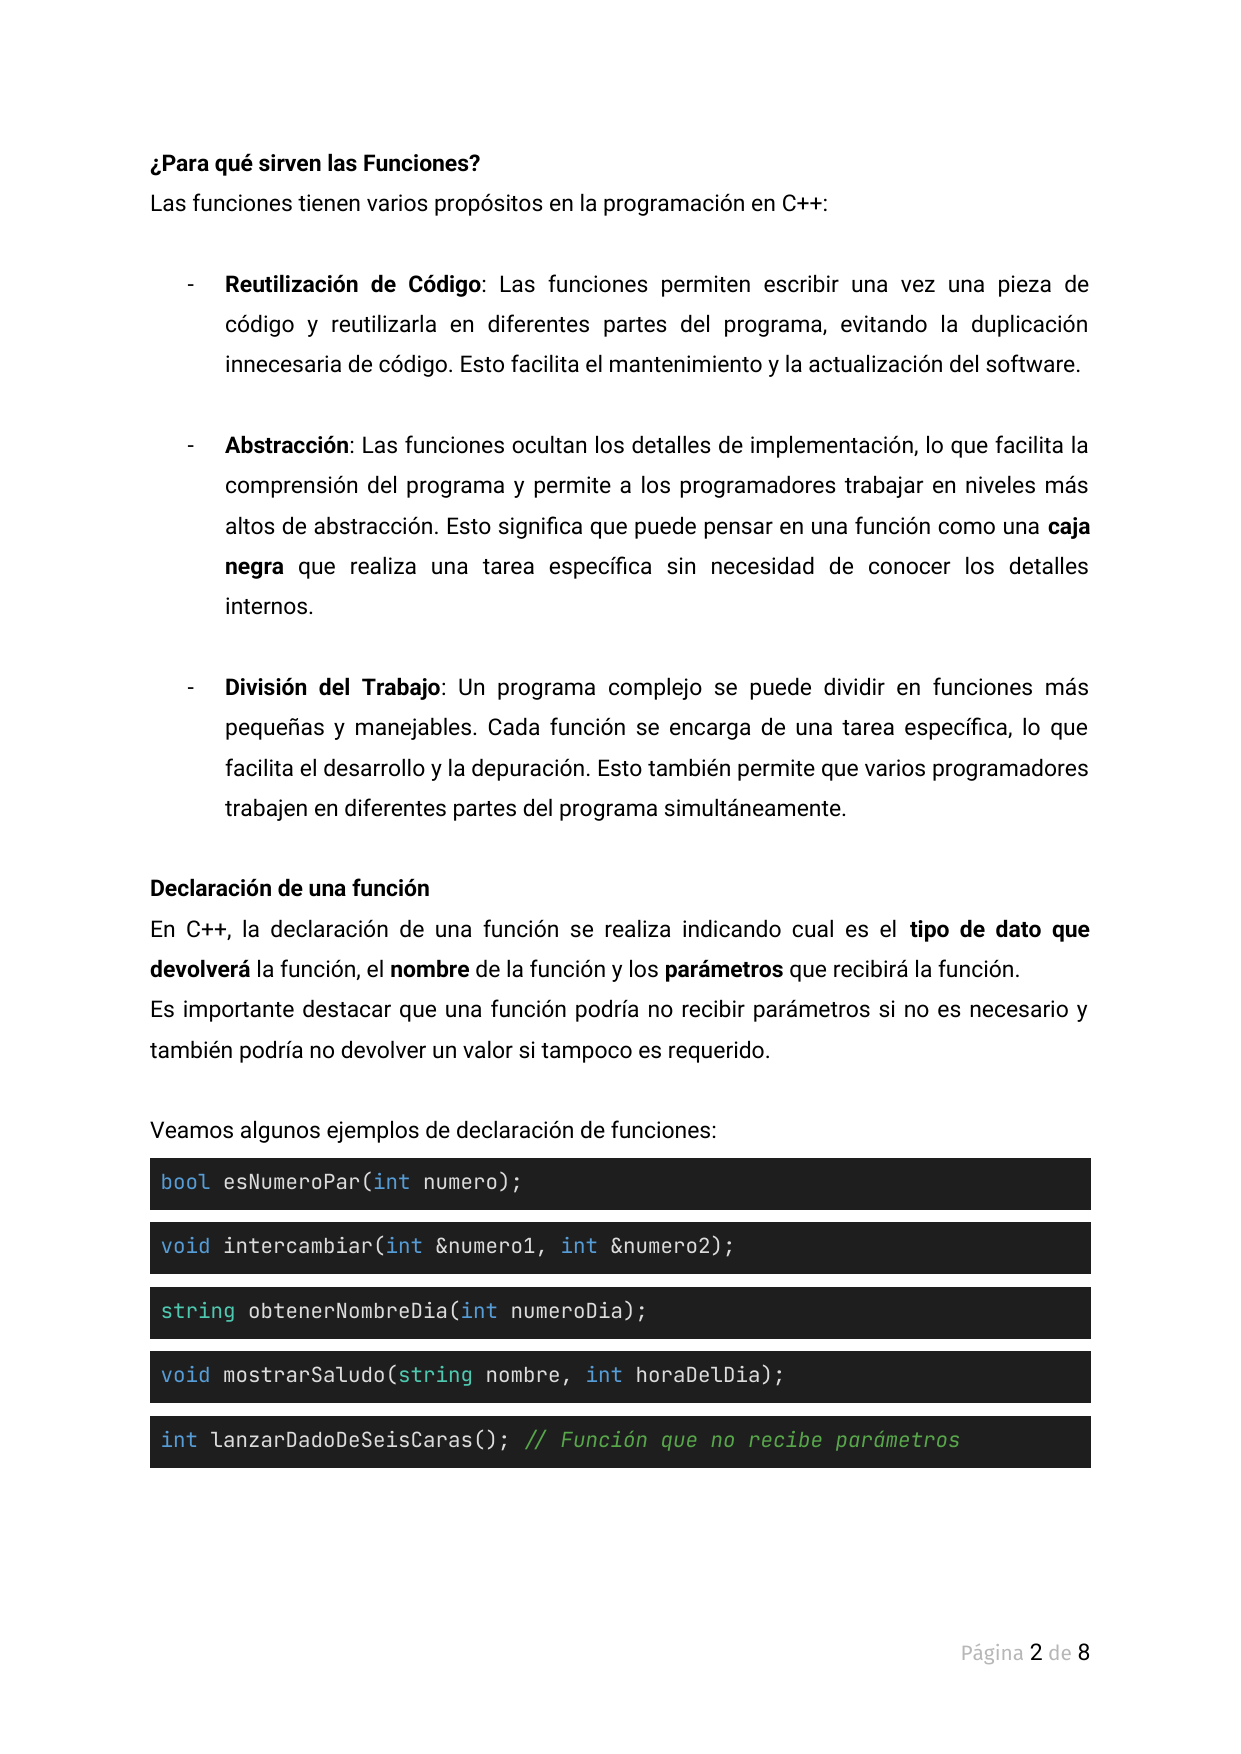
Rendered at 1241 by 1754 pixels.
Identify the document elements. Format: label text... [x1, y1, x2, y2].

table_header void intercambiar(int &numero1, int &numero2); [150, 1222, 1091, 1274]
text Veamos algunos ejemplos de declaración de funciones: [150, 1117, 1090, 1144]
table_header void mostrarSaludo(string nombre, int horaDelDia); [150, 1351, 1091, 1403]
list División del Trabajo: Un programa complejo se puede dividir en funciones más pequeñas y manejables. Cada función se encarga de una tarea específica, lo que facilita el desarrollo y la depuración. Esto también permite que varios programadores trabajen en diferentes partes del programa simultáneamente. [187, 674, 1090, 822]
text Declaración de una función [150, 876, 1090, 902]
text Es importante destacar que una función podría no recibir parámetros si no es necesario y también podría no devolver un valor si tampoco es requerido. [150, 997, 1090, 1064]
text En C++, la declaración de una función se realiza indicando cual es el tipo de dato que devolverá la función, el nombre de la función y los parámetros que recibirá la función. [150, 916, 1090, 983]
table_header string obtenerNombreDia(int numeroDia); [150, 1287, 1091, 1339]
table_header int lanzarDadoDeSeisCaras(); // Función que no recibe parámetros [150, 1416, 1091, 1468]
table_header bool esNumeroPar(int numero); [150, 1158, 1091, 1210]
text Las funciones tienen varios propósitos en la programación en C++: [150, 190, 1090, 217]
list Abstracción: Las funciones ocultan los detalles de implementación, lo que facilita la comprensión del programa y permite a los programadores trabajar en niveles más altos de abstracción. Esto significa que puede pensar en una función como una caja negra que realiza una tarea específica sin necesidad de conocer los detalles internos. [187, 432, 1090, 620]
text ¿Para qué sirven las Funciones? [150, 150, 1090, 177]
list Reutilización de Código: Las funciones permiten escribir una vez una pieza de código y reutilizarla en diferentes partes del programa, evitando la duplicación innecesaria de código. Esto facilita el mantenimiento y la actualización del software. [187, 271, 1090, 378]
